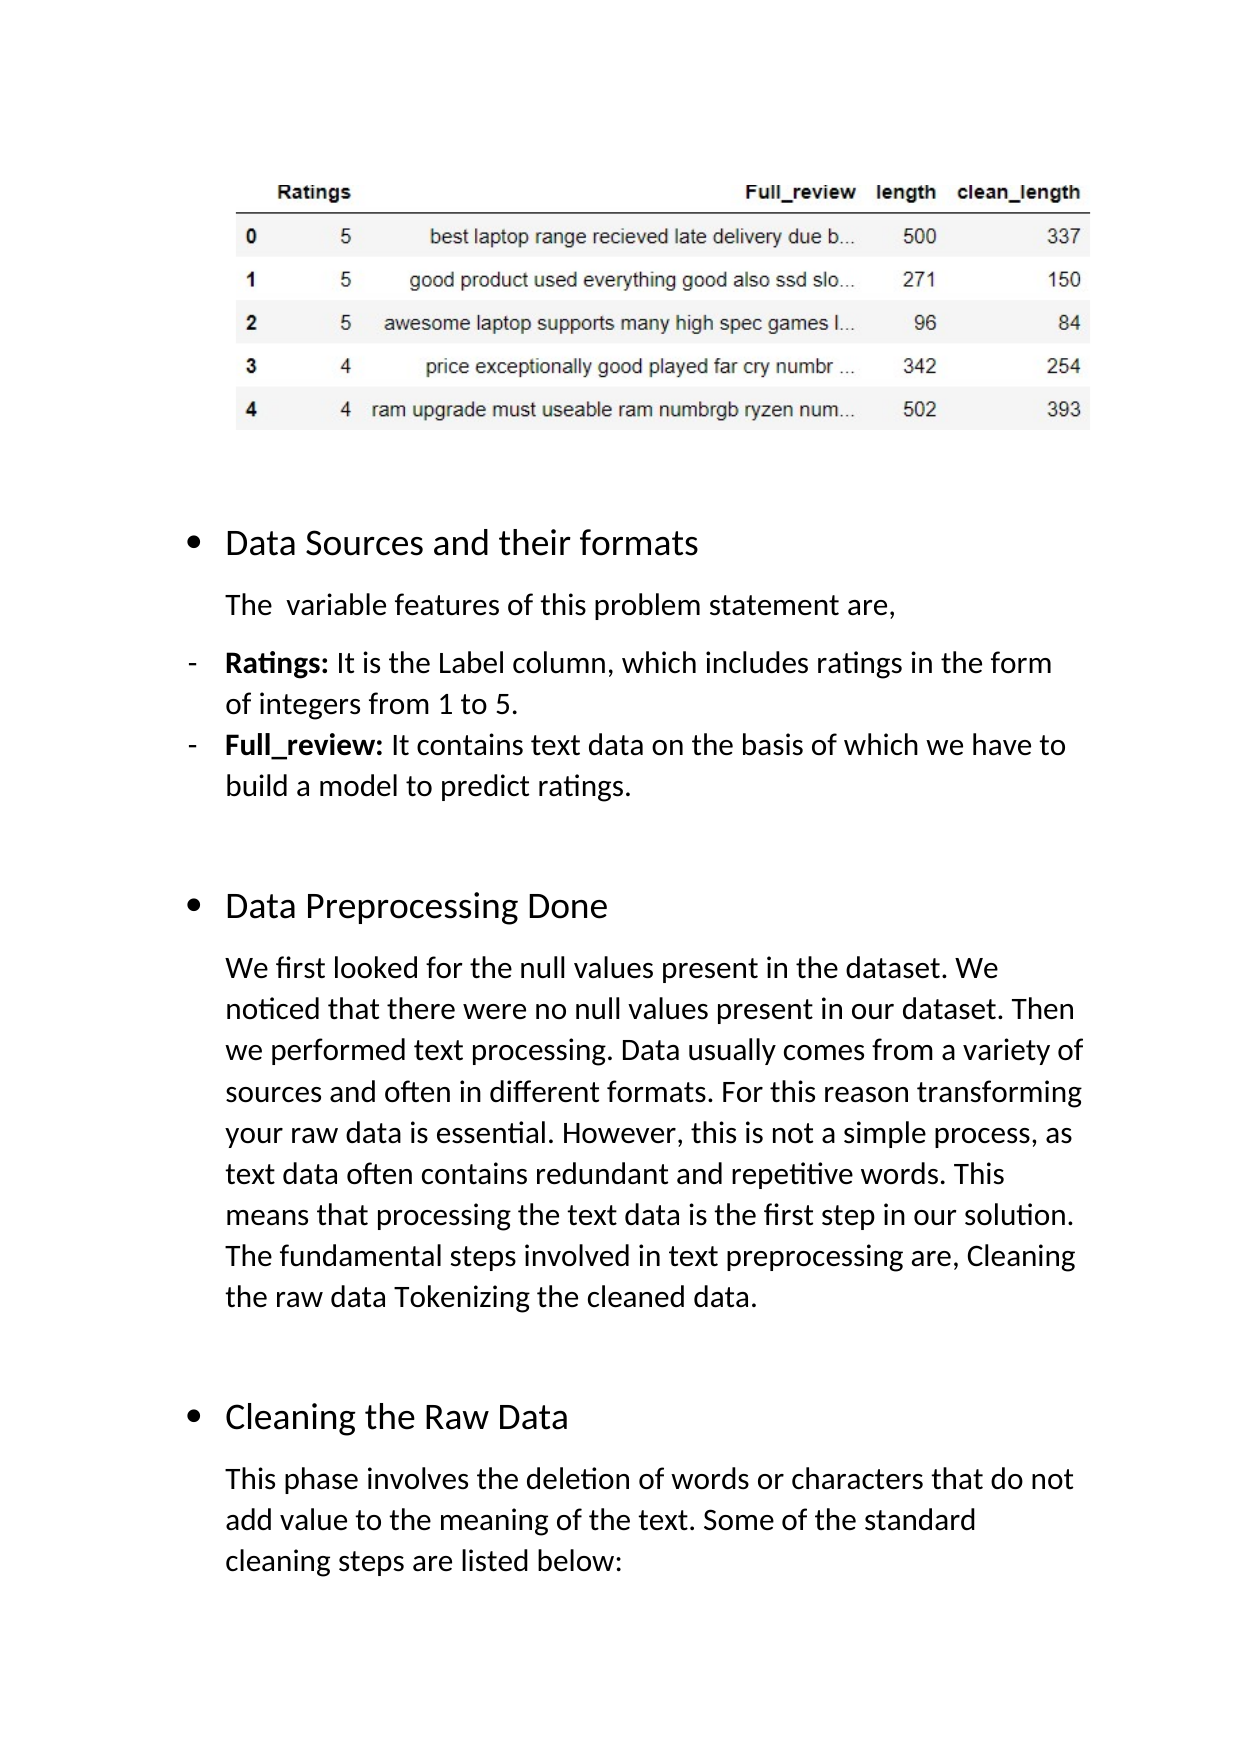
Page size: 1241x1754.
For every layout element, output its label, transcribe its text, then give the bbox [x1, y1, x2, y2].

text The variable features of this problem statement are, [225, 585, 1176, 623]
picture [235, 185, 1091, 430]
text This phase involves the deletion of words or characters that do not add value to the meaning of the text. Some of the standard cleaning steps are listed below: [225, 1459, 1080, 1579]
list Full_review: It contains text data on the basis of which we have to build a model to predict ratings. [188, 725, 1067, 804]
list Ratings: It is the Label column, which includes ratings in the form of integers from 1 to 5. [188, 643, 1084, 722]
subtitle Cleaning the Raw Data [187, 1393, 1176, 1439]
text We first looked for the null values present in the dataset. We noticed that there were no null values present in our dataset. Then we performed text processing. Data usually comes from a variety of sources and often in different formats. For this reason transforming your raw data is essential. However, this is not a simple process, as text data often contains redundant and repetitive words. This means that processing the text data is the first step in our solution. The fundamental steps involved in text preprocessing are, Cleaning the raw data Tokenizing the cleaned data. [225, 948, 1086, 1316]
subtitle Data Sources and their formats [187, 519, 1176, 565]
subtitle Data Preprocessing Done [187, 882, 1176, 928]
